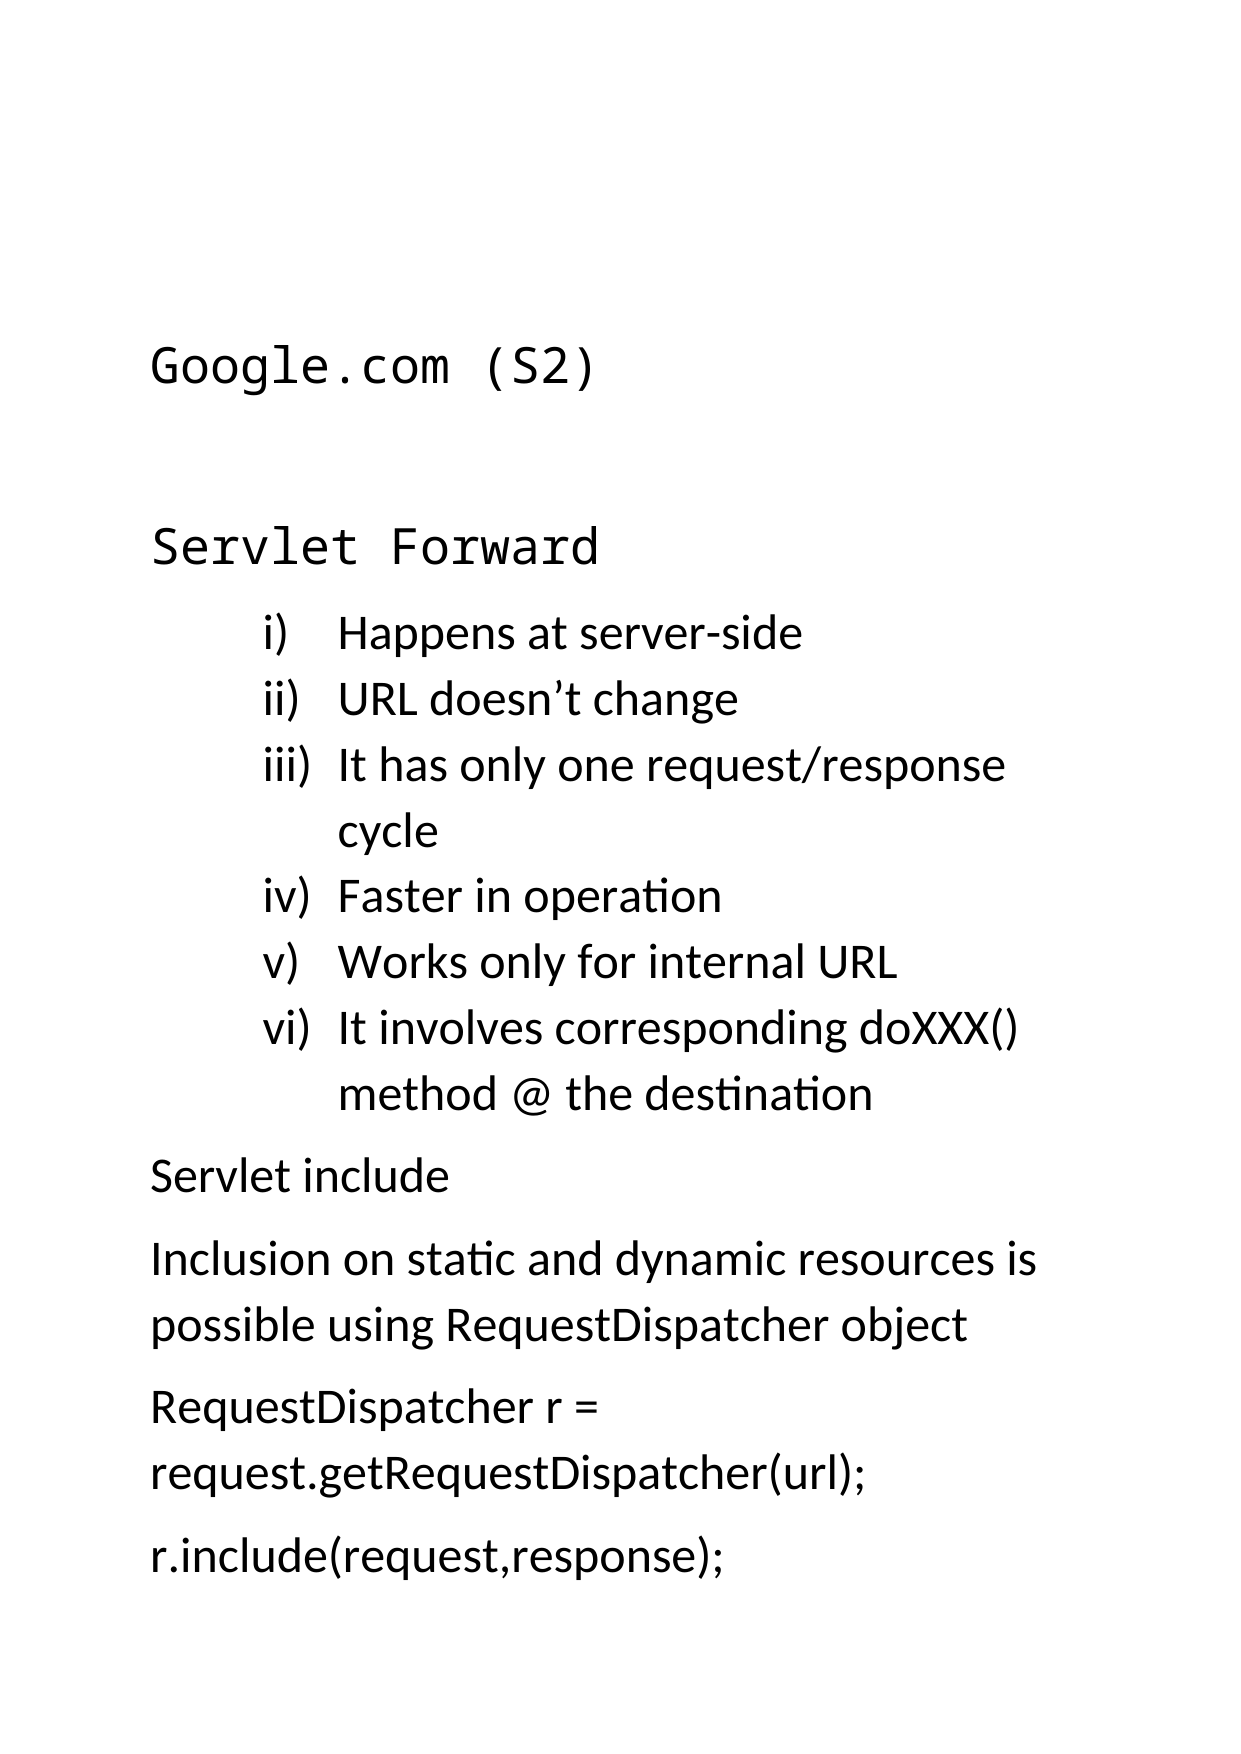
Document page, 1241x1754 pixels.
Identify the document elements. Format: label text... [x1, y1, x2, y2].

text r.include(request,response); [150, 1523, 1090, 1584]
list URL doesn’t change [262, 667, 1090, 728]
list Happens at server-side [262, 601, 1090, 662]
text Servlet include [150, 1144, 1090, 1205]
list It involves corresponding doXXX() method @ the destination [262, 996, 1090, 1123]
list Faster in operation [262, 864, 1090, 925]
text Google.com (S2) [150, 330, 1090, 398]
text Inclusion on static and dynamic resources is possible using RequestDispatcher object [150, 1227, 1090, 1354]
list Works only for internal URL [262, 930, 1090, 991]
text RequestDispatcher r = request.getRequestDispatcher(url); [150, 1375, 1090, 1502]
text Servlet Forward [150, 511, 1090, 579]
list It has only one request/response cycle [262, 733, 1090, 859]
